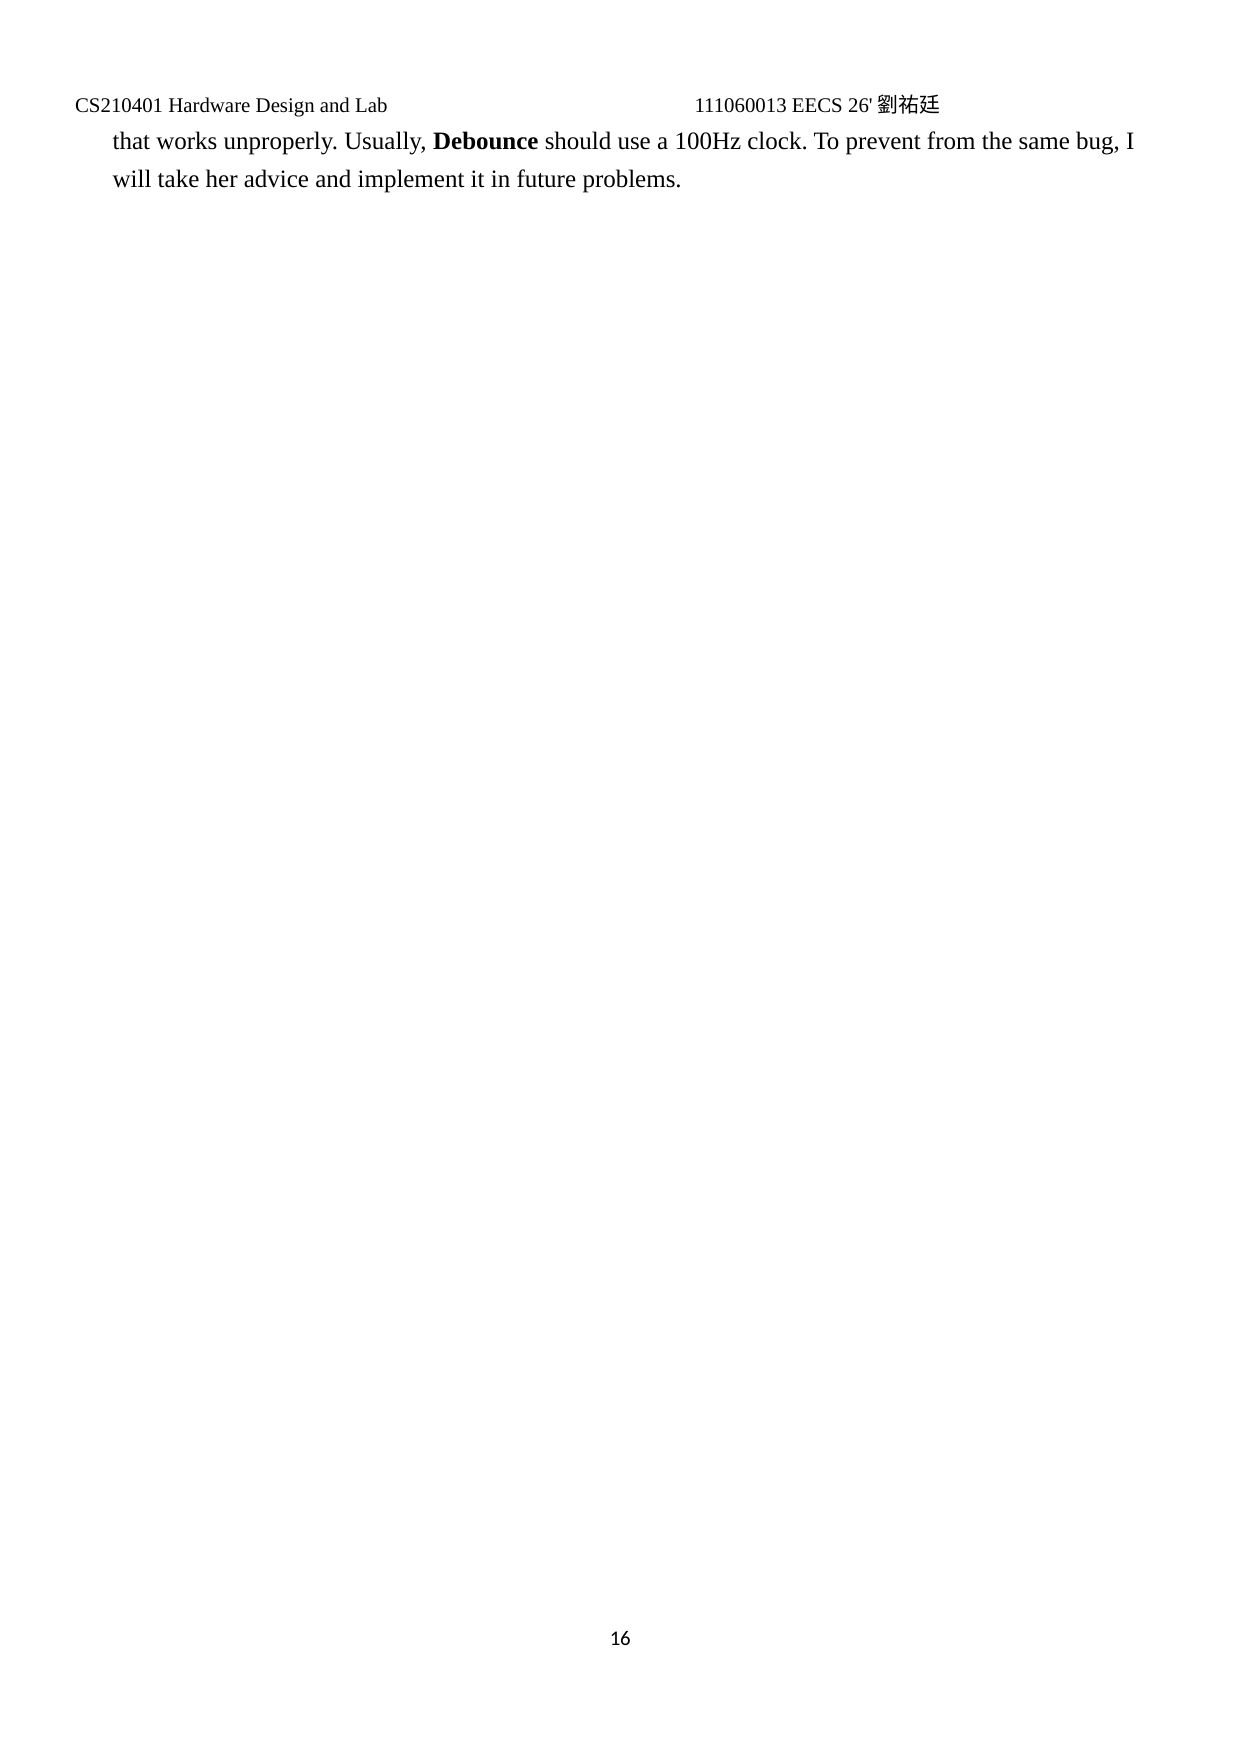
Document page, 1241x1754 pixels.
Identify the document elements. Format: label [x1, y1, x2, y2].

list [112, 122, 1165, 197]
